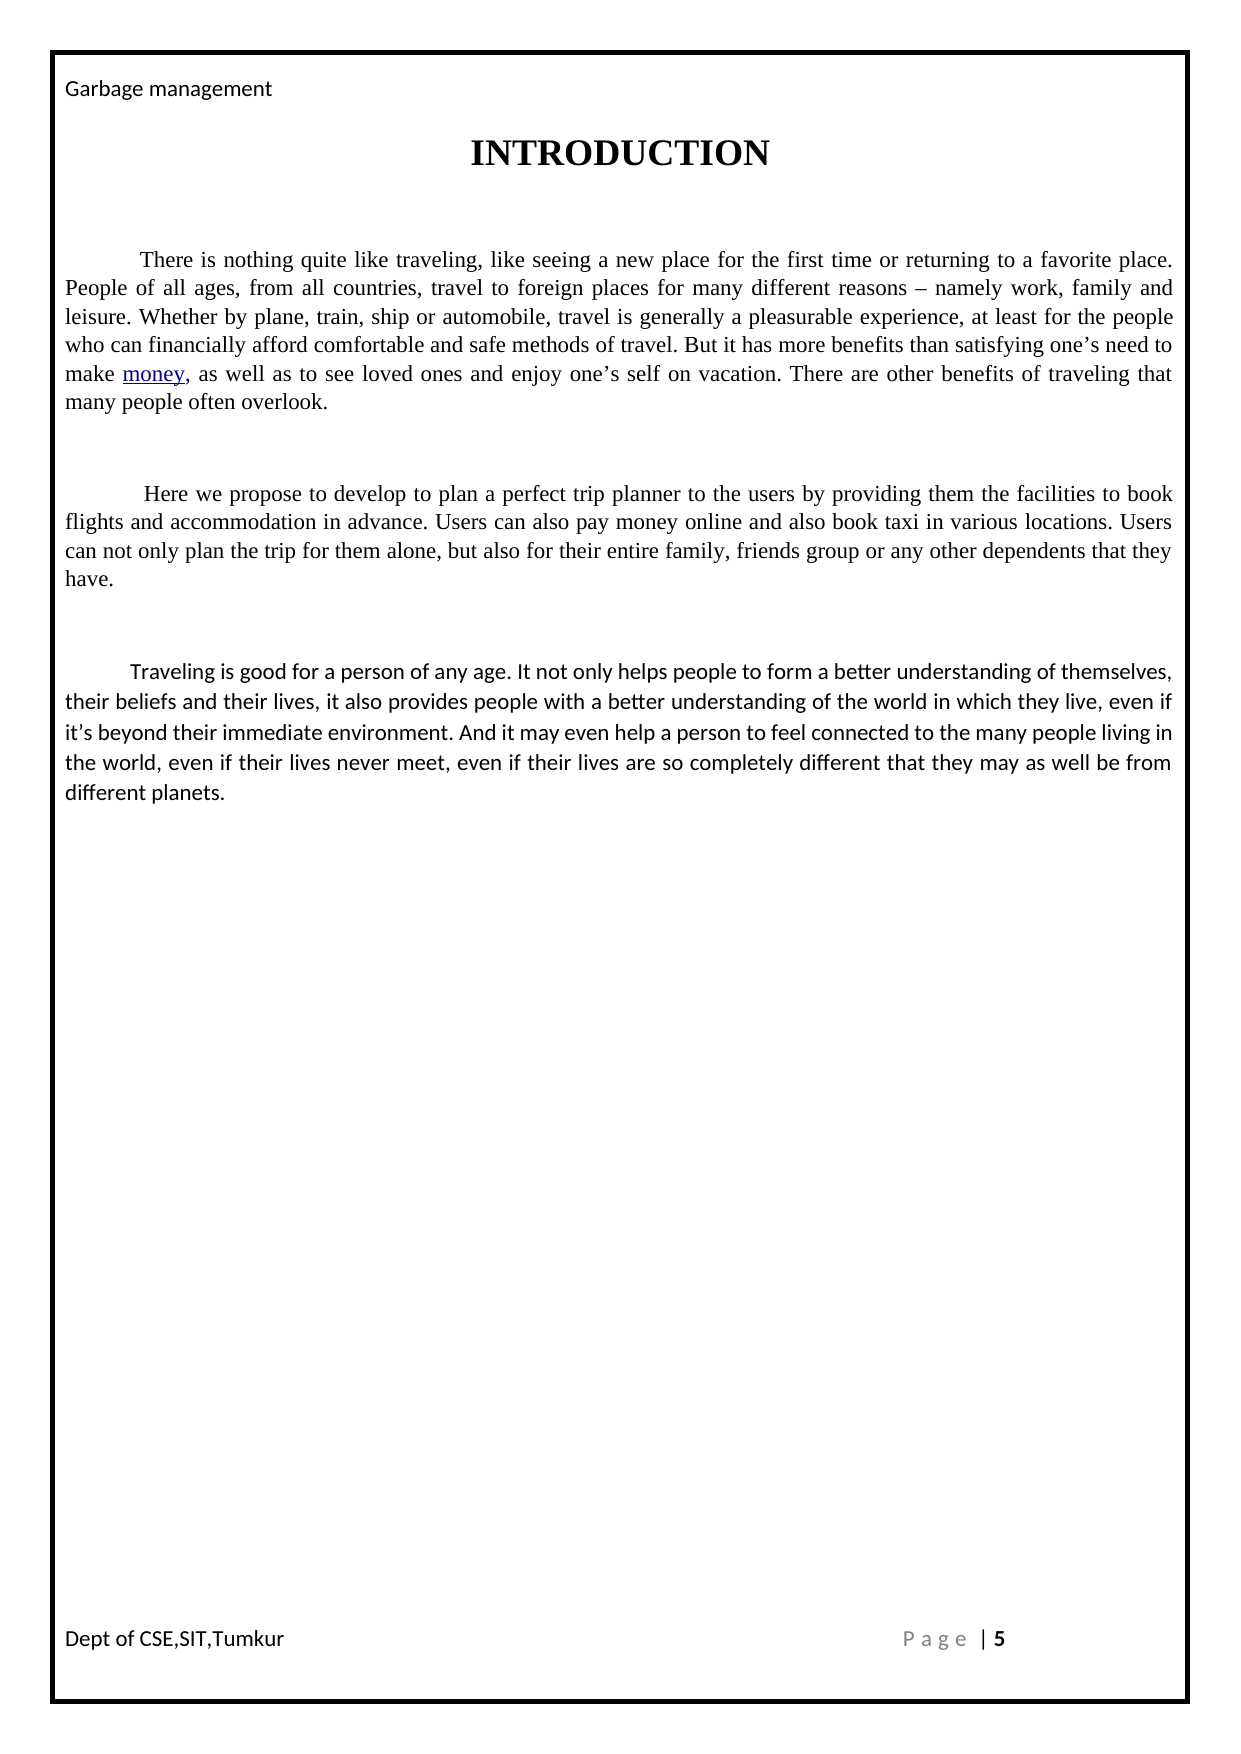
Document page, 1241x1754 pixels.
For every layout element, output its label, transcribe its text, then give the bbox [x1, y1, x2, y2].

text Here we propose to develop to plan a perfect trip planner to the users by providing them the facilities to book flights and accommodation in advance. Users can also pay money online and also book taxi in various locations. Users can not only plan the trip for them alone, but also for their entire family, friends group or any other dependents that they have. [65, 480, 1175, 592]
text Traveling is good for a person of any age. It not only helps people to form a better understanding of themselves, their beliefs and their lives, it also provides people with a better understanding of the world in which they live, even if it’s beyond their immediate environment. And it may even help a person to feel connected to the many people living in the world, even if their lives never meet, even if their lives are so completely different that they may as well be from different planets. [65, 657, 1175, 806]
text There is nothing quite like traveling, like seeing a new place for the first time or returning to a favorite place. People of all ages, from all countries, travel to foreign places for many different reasons – namely work, family and leisure. Whether by plane, train, ship or automobile, travel is generally a pleasurable experience, at least for the people who can financially afford comfortable and safe methods of travel. But it has more benefits than satisfying one’s need to make money, as well as to see loved ones and enjoy one’s self on vacation. There are other benefits of traveling that many people often overlook. [65, 246, 1175, 414]
text INTRODUCTION [65, 130, 1175, 173]
